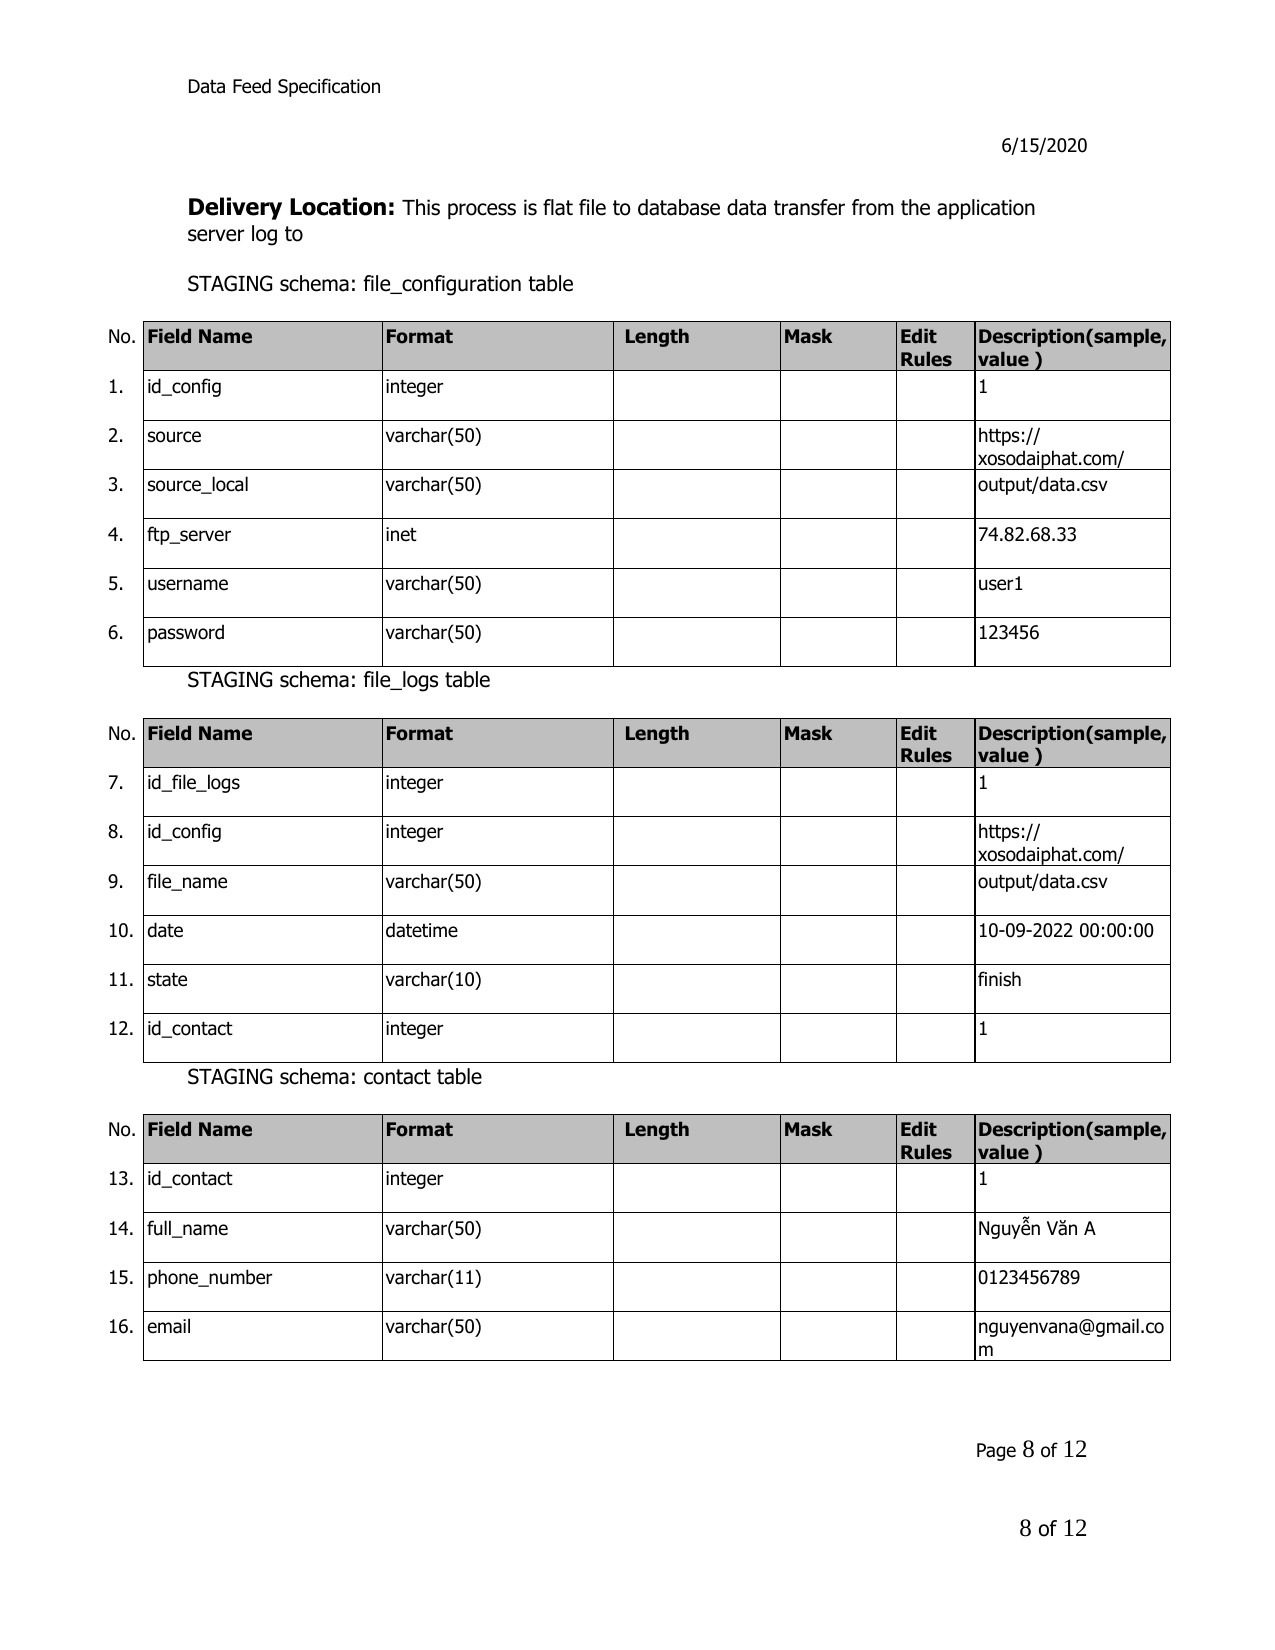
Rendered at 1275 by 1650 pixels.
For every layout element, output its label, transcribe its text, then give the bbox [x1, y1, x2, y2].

table_cell id_file_logs [144, 768, 382, 816]
table_header Description(sample, value ) [976, 719, 1170, 767]
table_header Length [614, 719, 780, 767]
table_cell [781, 470, 896, 518]
table_cell [105, 865, 143, 914]
table_cell [781, 371, 896, 419]
table_header Edit Rules [897, 1115, 974, 1163]
table_header Field Name [144, 322, 382, 370]
table_cell [105, 1013, 143, 1062]
table_cell [614, 470, 780, 518]
table_cell varchar(50) [383, 421, 613, 469]
table_cell [897, 817, 974, 865]
table_cell 123456 [976, 618, 1170, 666]
table_cell full_name [144, 1213, 382, 1262]
table_cell varchar(50) [383, 1312, 613, 1360]
table_cell [105, 617, 143, 666]
table_cell integer [383, 817, 613, 865]
table_cell [897, 1213, 974, 1262]
table_cell [897, 1014, 974, 1062]
table_cell https://xosodaiphat.com/ [976, 817, 1170, 865]
table_cell varchar(50) [383, 1213, 613, 1262]
table_cell [614, 817, 780, 865]
table_cell [105, 1212, 143, 1262]
table_cell id_contact [144, 1014, 382, 1062]
table_cell [614, 519, 780, 567]
table_header No. [105, 718, 143, 767]
table_cell [105, 1311, 143, 1360]
table_cell [614, 866, 780, 914]
table_cell ftp_server [144, 519, 382, 567]
table_cell [614, 1263, 780, 1311]
table_cell source [144, 421, 382, 469]
table_cell password [144, 618, 382, 666]
table_cell https://xosodaiphat.com/ [976, 421, 1170, 469]
table_cell datetime [383, 916, 613, 964]
table_header Length [614, 322, 780, 370]
table_cell [781, 866, 896, 914]
table_cell [781, 817, 896, 865]
table_header Format [383, 719, 613, 767]
table_cell [105, 1262, 143, 1311]
table_header Description(sample, value ) [976, 1115, 1170, 1163]
table_cell date [144, 916, 382, 964]
table_cell phone_number [144, 1263, 382, 1311]
table_cell [897, 1312, 974, 1360]
table_cell 1 [976, 1164, 1170, 1212]
table_cell [105, 518, 143, 567]
table_cell [897, 965, 974, 1013]
table_header Edit Rules [897, 322, 974, 370]
table_cell [897, 371, 974, 419]
table_cell [614, 768, 780, 816]
table_cell output/data.csv [976, 470, 1170, 518]
table_cell [614, 1164, 780, 1212]
table_cell [614, 1213, 780, 1262]
table_cell [781, 421, 896, 469]
table_cell source_local [144, 470, 382, 518]
table_cell [897, 866, 974, 914]
table_cell [614, 618, 780, 666]
table_cell Nguyễn Văn A [976, 1213, 1170, 1262]
table_cell varchar(10) [383, 965, 613, 1013]
table_cell [781, 965, 896, 1013]
table_cell state [144, 965, 382, 1013]
table_cell [897, 421, 974, 469]
table_cell [614, 569, 780, 617]
table_cell [105, 816, 143, 865]
table_cell 1 [976, 768, 1170, 816]
table_cell [781, 1263, 896, 1311]
table_cell [781, 1213, 896, 1262]
table_cell [105, 568, 143, 617]
table_cell [614, 371, 780, 419]
table_cell [781, 618, 896, 666]
table_cell [105, 420, 143, 469]
table_cell [897, 916, 974, 964]
table_cell varchar(50) [383, 866, 613, 914]
table_cell [781, 519, 896, 567]
table_header Description(sample, value ) [976, 322, 1170, 370]
table_cell id_config [144, 371, 382, 419]
table_cell 1 [976, 1014, 1170, 1062]
table_cell varchar(50) [383, 618, 613, 666]
table_cell [897, 519, 974, 567]
table_cell [897, 618, 974, 666]
table_header Mask [781, 719, 896, 767]
table_cell [781, 916, 896, 964]
text STAGING schema: contact table [187, 1063, 1087, 1088]
table_cell [614, 1312, 780, 1360]
table_cell 1 [976, 371, 1170, 419]
table_cell integer [383, 768, 613, 816]
table_cell [614, 1014, 780, 1062]
table_header Field Name [144, 1115, 382, 1163]
table_cell inet [383, 519, 613, 567]
table_cell [614, 965, 780, 1013]
table_cell [105, 964, 143, 1013]
table_cell varchar(50) [383, 569, 613, 617]
table_cell email [144, 1312, 382, 1360]
table_cell [897, 569, 974, 617]
table_header Edit Rules [897, 719, 974, 767]
text Delivery Location: This process is flat file to database data transfer from the application server log to [187, 192, 1087, 245]
table_header Length [614, 1115, 780, 1163]
table_cell nguyenvana@gmail.com [976, 1312, 1170, 1360]
table_cell id_config [144, 817, 382, 865]
table_cell 0123456789 [976, 1263, 1170, 1311]
table_cell [781, 768, 896, 816]
table_cell [781, 1312, 896, 1360]
text STAGING schema: file_logs table [187, 667, 1087, 692]
table_cell varchar(50) [383, 470, 613, 518]
table_cell finish [976, 965, 1170, 1013]
table_cell [105, 915, 143, 964]
table_cell [614, 421, 780, 469]
table_cell file_name [144, 866, 382, 914]
table_cell integer [383, 371, 613, 419]
table_cell output/data.csv [976, 866, 1170, 914]
table_cell [614, 916, 780, 964]
table_cell [105, 1163, 143, 1212]
table_cell integer [383, 1014, 613, 1062]
table_header Format [383, 1115, 613, 1163]
table_header Mask [781, 1115, 896, 1163]
table_cell [105, 370, 143, 419]
table_header Format [383, 322, 613, 370]
table_header No. [105, 321, 143, 370]
table_cell [105, 469, 143, 518]
table_cell [897, 768, 974, 816]
table_cell [897, 1263, 974, 1311]
table_cell [897, 470, 974, 518]
table_cell 10-09-2022 00:00:00 [976, 916, 1170, 964]
table_cell [781, 1014, 896, 1062]
table_cell [781, 1164, 896, 1212]
table_cell [105, 767, 143, 816]
table_cell [781, 569, 896, 617]
text STAGING schema: file_configuration table [187, 271, 1087, 296]
table_cell username [144, 569, 382, 617]
table_header Mask [781, 322, 896, 370]
table_cell id_contact [144, 1164, 382, 1212]
table_cell 74.82.68.33 [976, 519, 1170, 567]
table_cell integer [383, 1164, 613, 1212]
table_header Field Name [144, 719, 382, 767]
table_header No. [105, 1114, 143, 1163]
table_cell varchar(11) [383, 1263, 613, 1311]
table_cell [897, 1164, 974, 1212]
table_cell user1 [976, 569, 1170, 617]
